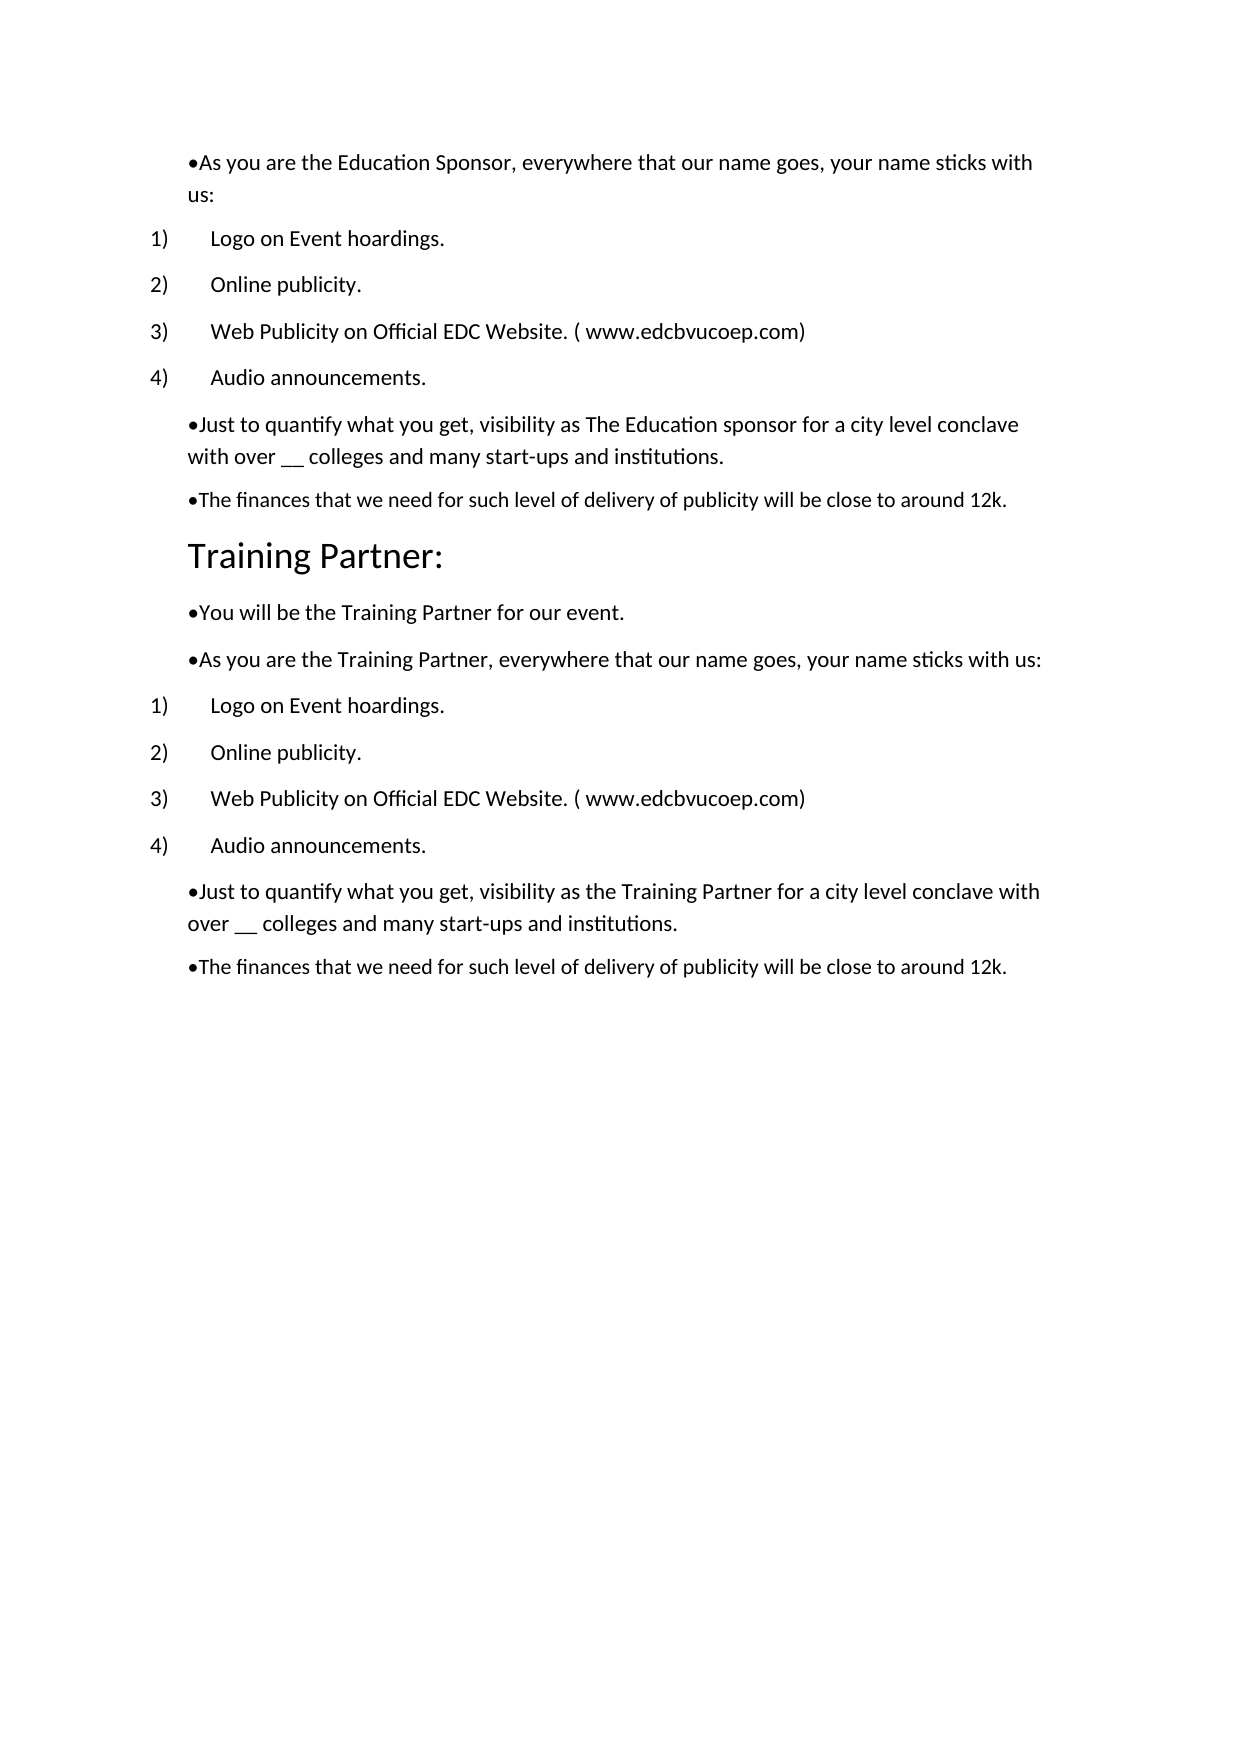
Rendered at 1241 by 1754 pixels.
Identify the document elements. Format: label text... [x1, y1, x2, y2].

text •Just to quantify what you get, visibility as The Education sponsor for a city level conclave with over __ colleges and many start-ups and institutions. [187, 410, 1021, 471]
text •The finances that we need for such level of delivery of publicity will be close to around 12k. [187, 486, 1090, 513]
text •The finances that we need for such level of delivery of publicity will be close to around 12k. [187, 953, 1090, 980]
list Audio announcements. [150, 831, 1090, 859]
list Web Publicity on Official EDC Website. ( www.edcbvucoep.com) [150, 317, 1090, 345]
text •As you are the Training Partner, everywhere that our name goes, your name sticks with us: [187, 645, 1090, 673]
text •Just to quantify what you get, visibility as the Training Partner for a city level conclave with over __ colleges and many start-ups and institutions. [187, 877, 1042, 937]
list Audio announcements. [150, 363, 1090, 391]
text •You will be the Training Partner for our event. [187, 598, 1090, 626]
list Web Publicity on Official EDC Website. ( www.edcbvucoep.com) [150, 784, 1090, 812]
text •As you are the Education Sponsor, everywhere that our name goes, your name sticks with us: [187, 148, 1035, 208]
text Training Partner: [187, 532, 1090, 577]
list Online publicity. [150, 271, 1090, 298]
list Logo on Event hoardings. [150, 224, 1090, 252]
list Logo on Event hoardings. [150, 691, 1090, 719]
list Online publicity. [150, 738, 1090, 766]
